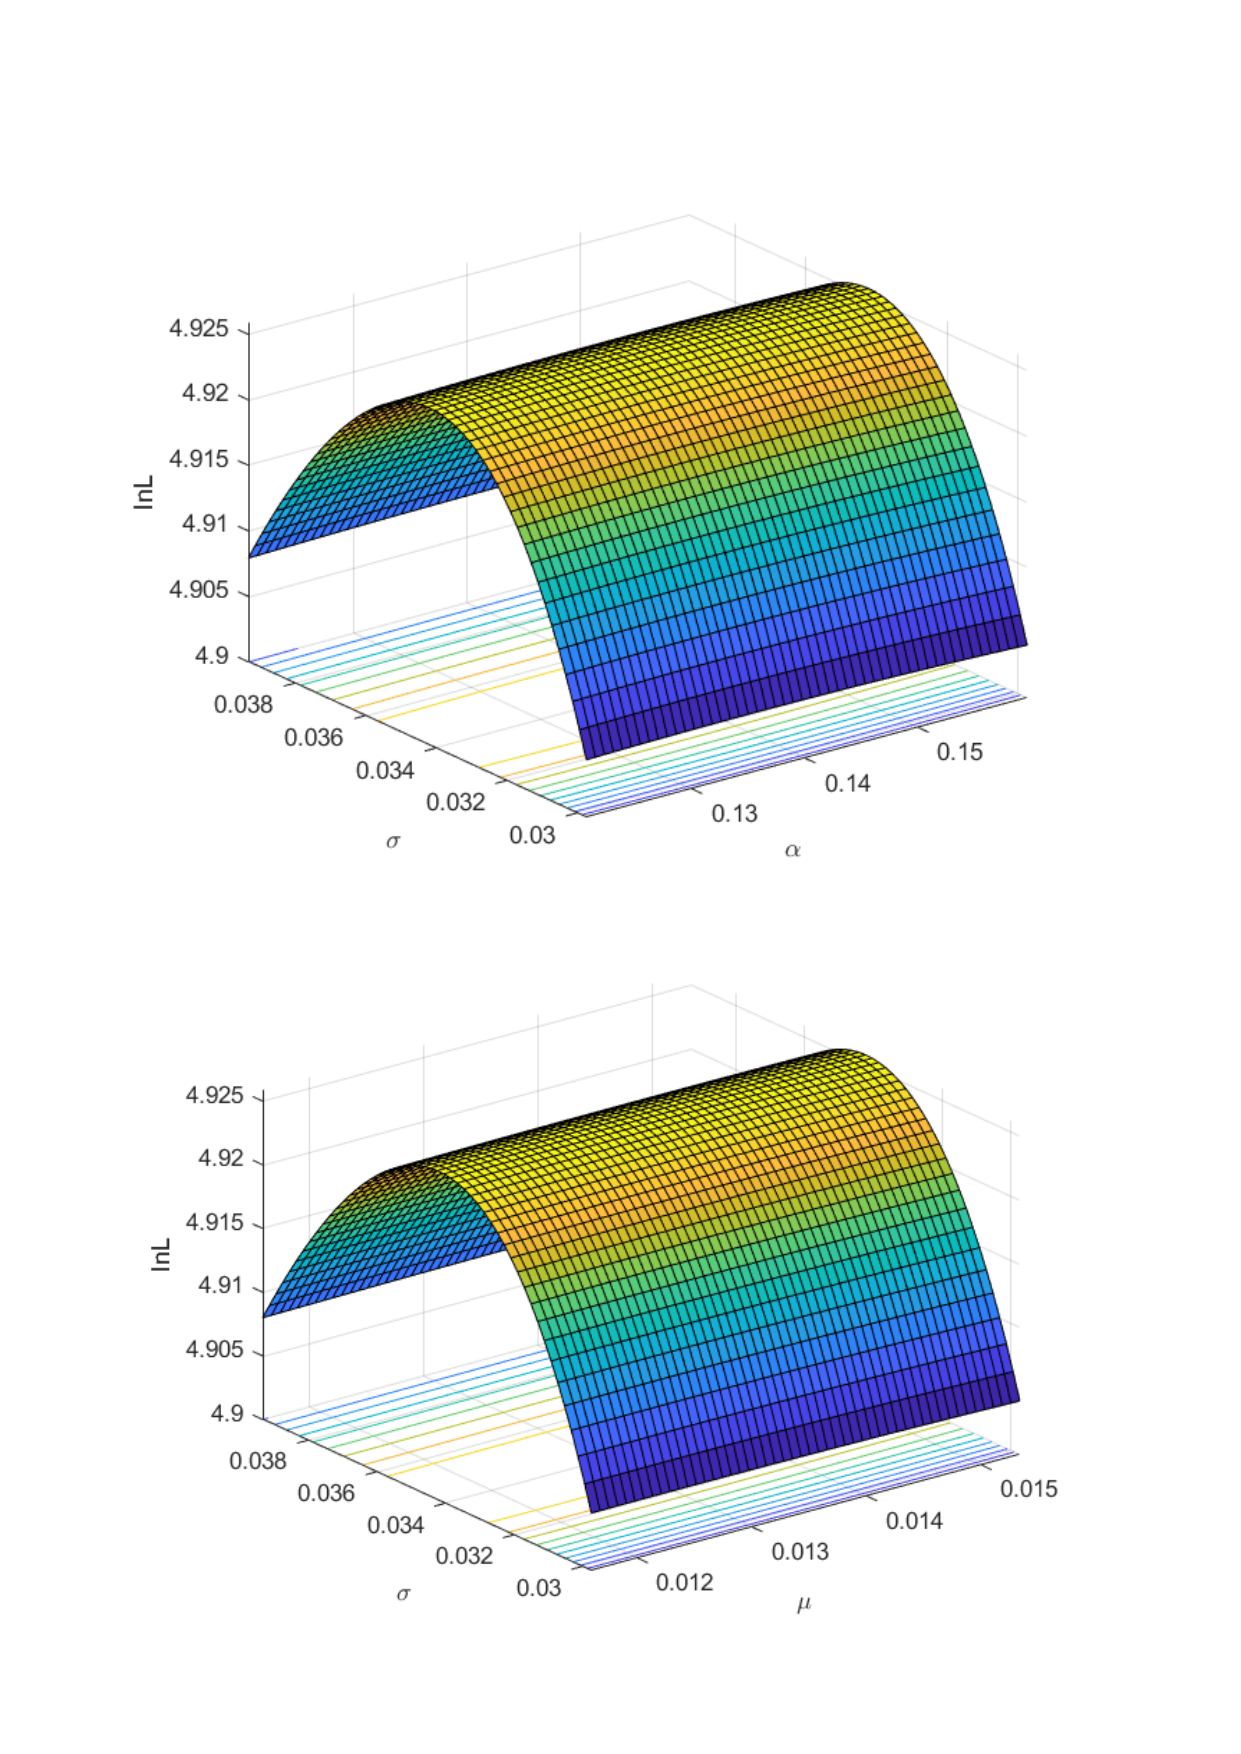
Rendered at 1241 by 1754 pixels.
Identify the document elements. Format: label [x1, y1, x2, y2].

picture [118, 147, 1122, 901]
picture [136, 920, 1112, 1652]
